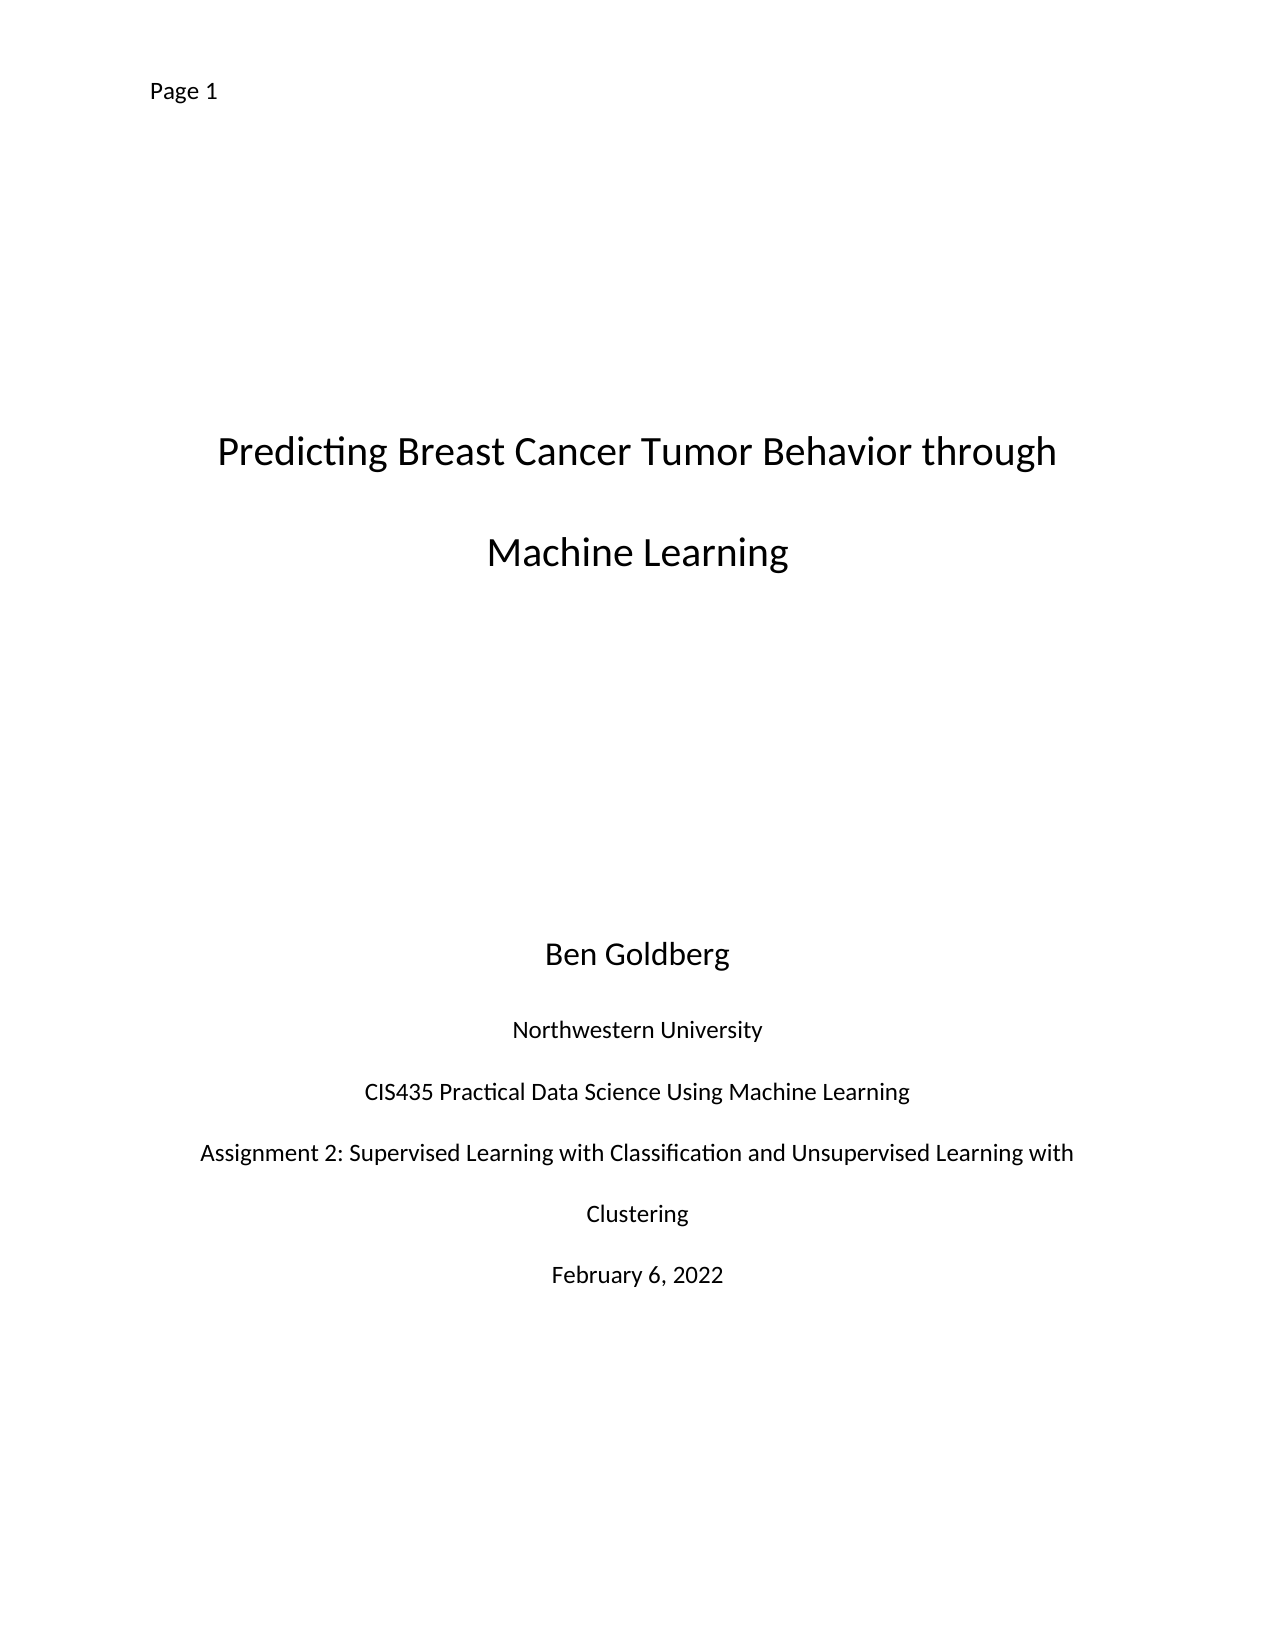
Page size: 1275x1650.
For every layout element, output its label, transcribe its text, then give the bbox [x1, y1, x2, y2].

text Assignment 2: Supervised Learning with Classification and Unsupervised Learning with Clustering [150, 1137, 1125, 1228]
text February 6, 2022 [150, 1259, 1125, 1289]
text Predicting Breast Cancer Tumor Behavior through Machine Learning [150, 425, 1125, 577]
text Northwestern University [150, 1015, 1125, 1045]
text Ben Goldberg [150, 933, 1125, 974]
text CIS435 Practical Data Science Using Machine Learning [150, 1076, 1125, 1106]
